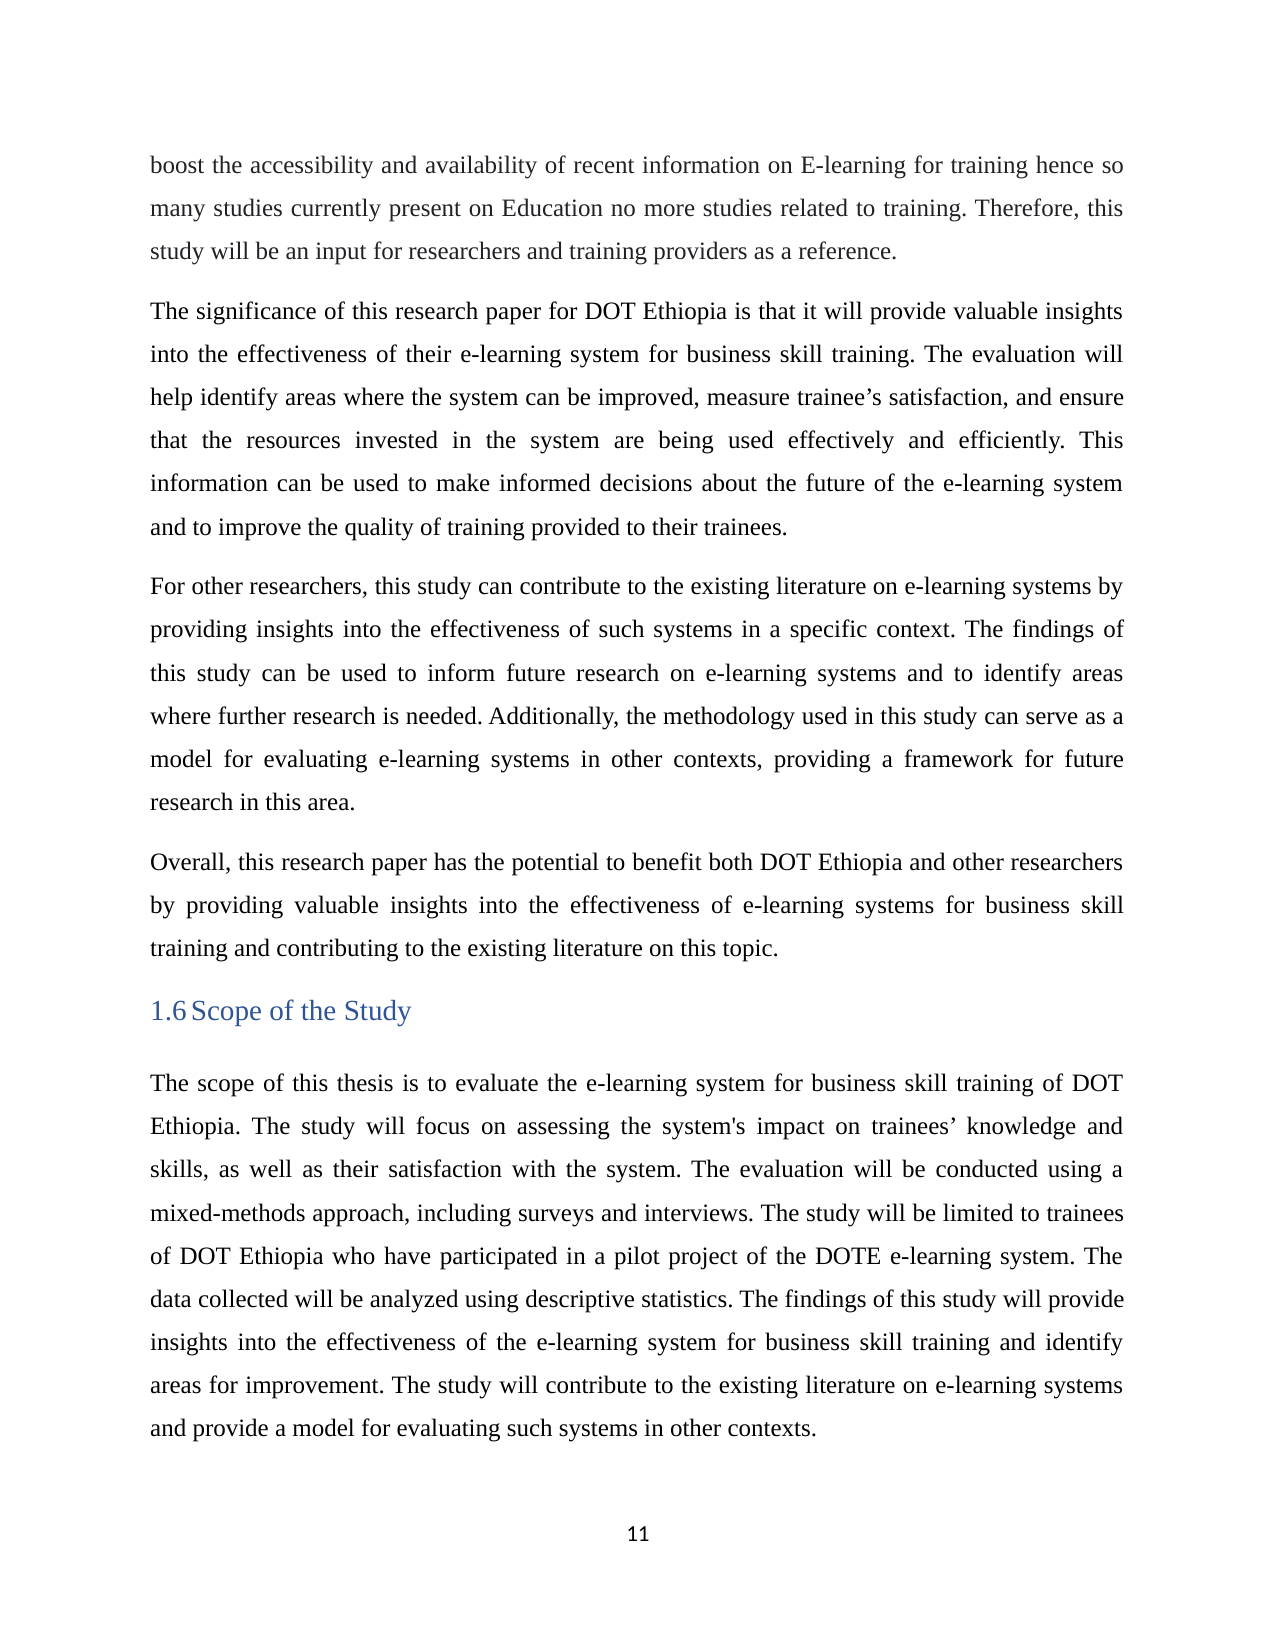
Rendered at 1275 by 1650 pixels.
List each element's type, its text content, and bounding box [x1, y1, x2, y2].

text The significance of this research paper for DOT Ethiopia is that it will provide valuable insights into the effectiveness of their e-learning system for business skill training. The evaluation will help identify areas where the system can be improved, measure trainee’s satisfaction, and ensure that the resources invested in the system are being used effectively and efficiently. This information can be used to make informed decisions about the future of the e-learning system and to improve the quality of training provided to their trainees. [150, 296, 1125, 540]
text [150, 150, 1125, 265]
subtitle Scope of the Study [150, 993, 1125, 1026]
text The scope of this thesis is to evaluate the e-learning system for business skill training of DOT Ethiopia. The study will focus on assessing the system's impact on trainees’ knowledge and skills, as well as their satisfaction with the system. The evaluation will be conducted using a mixed-methods approach, including surveys and interviews. The study will be limited to trainees of DOT Ethiopia who have participated in a pilot project of the DOTE e-learning system. The data collected will be analyzed using descriptive statistics. The findings of this study will provide insights into the effectiveness of the e-learning system for business skill training and identify areas for improvement. The study will contribute to the existing literature on e-learning systems and provide a model for evaluating such systems in other contexts. [150, 1068, 1125, 1442]
text For other researchers, this study can contribute to the existing literature on e-learning systems by providing insights into the effectiveness of such systems in a specific context. The findings of this study can be used to inform future research on e-learning systems and to identify areas where further research is needed. Additionally, the methodology used in this study can serve as a model for evaluating e-learning systems in other contexts, providing a framework for future research in this area. [150, 571, 1125, 816]
text Overall, this research paper has the potential to benefit both DOT Ethiopia and other researchers by providing valuable insights into the effectiveness of e-learning systems for business skill training and contributing to the existing literature on this topic. [150, 847, 1125, 962]
